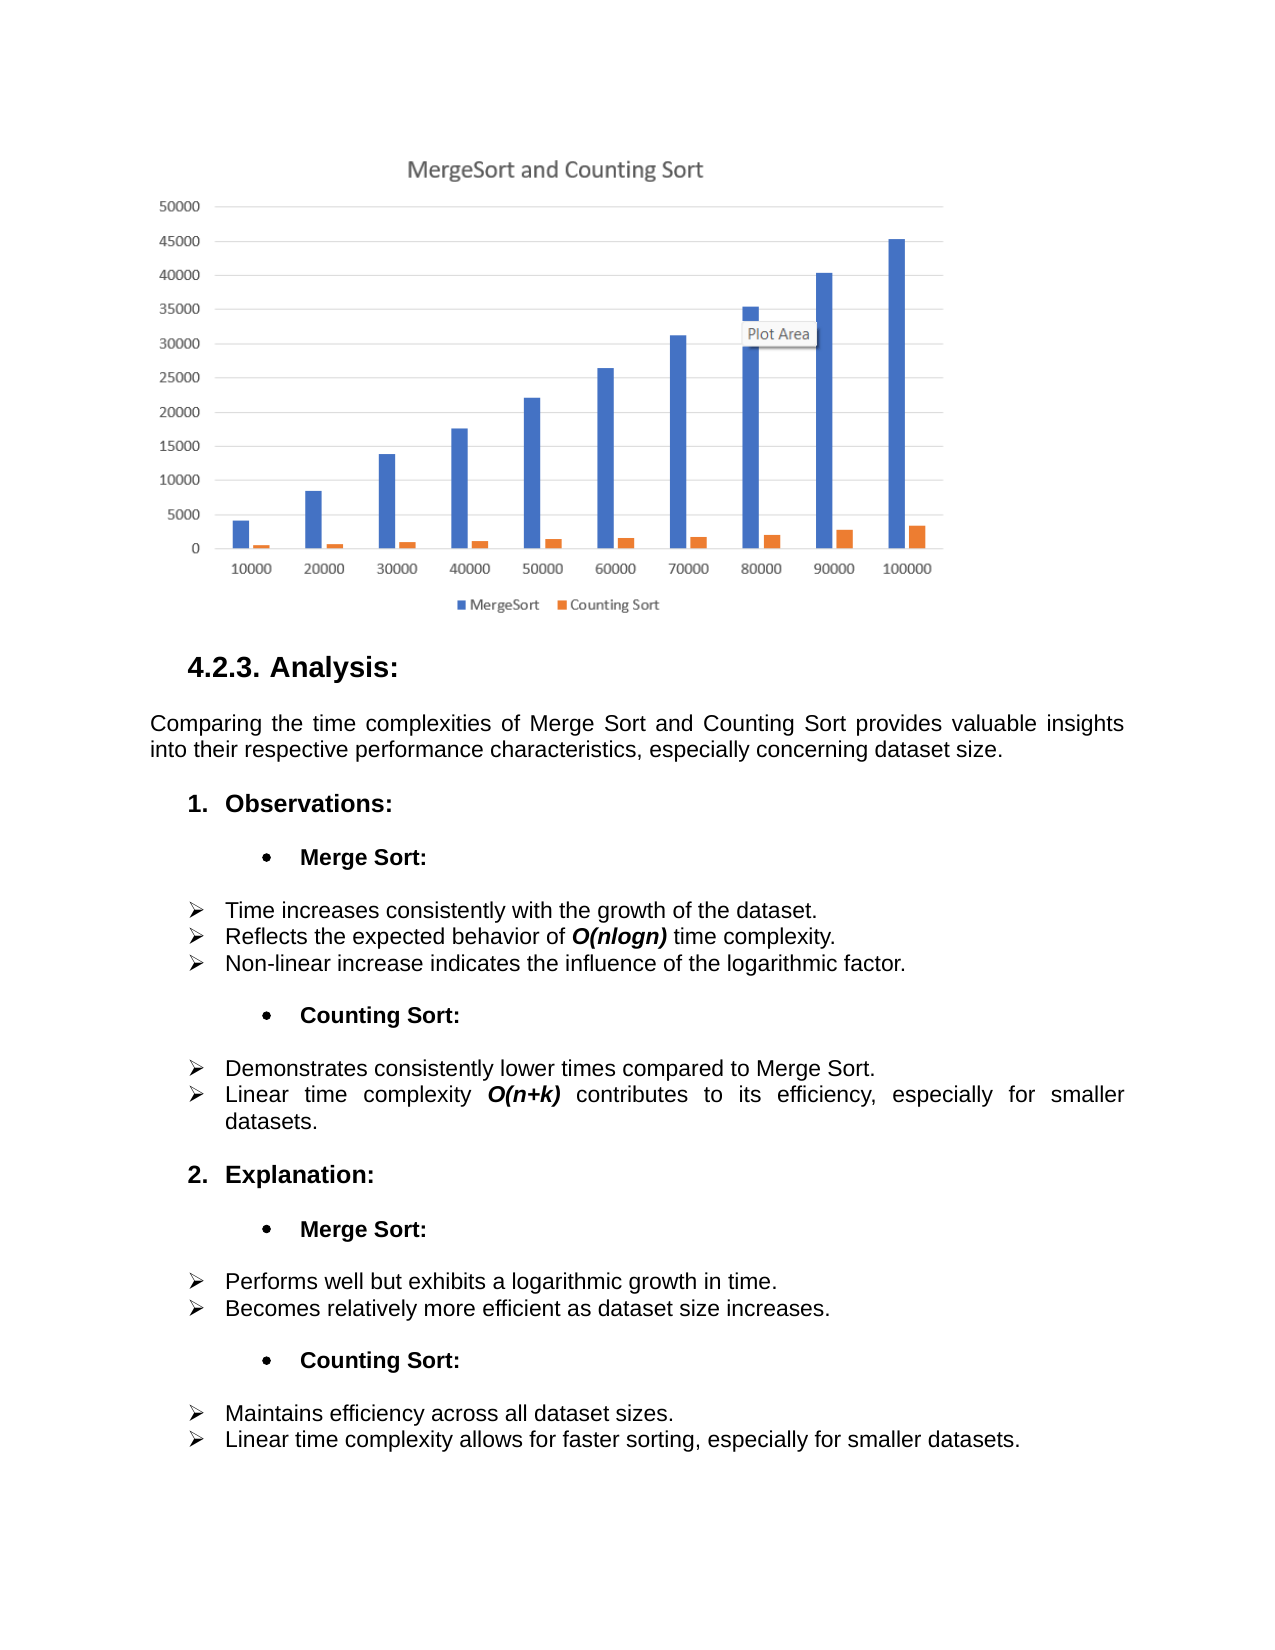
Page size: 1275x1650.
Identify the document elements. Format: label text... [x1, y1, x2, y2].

list Counting Sort: [262, 1347, 1125, 1374]
text Comparing the time complexities of Merge Sort and Counting Sort provides valuable insights into their respective performance characteristics, especially concerning dataset size. [150, 710, 1125, 763]
list Explanation: [187, 1160, 1125, 1189]
picture [150, 150, 957, 624]
list Maintains efficiency across all dataset sizes. [187, 1400, 1125, 1426]
list Observations: [187, 789, 1125, 818]
list Analysis: [187, 650, 1125, 684]
list Demonstrates consistently lower times compared to Merge Sort. [187, 1055, 1125, 1081]
list Merge Sort: [262, 1216, 1125, 1242]
list Counting Sort: [262, 1002, 1125, 1029]
list Performs well but exhibits a logarithmic growth in time. [187, 1268, 1125, 1294]
list Time increases consistently with the growth of the dataset. [187, 897, 1125, 923]
list Becomes relatively more efficient as dataset size increases. [187, 1294, 1125, 1321]
list Non-linear increase indicates the influence of the logarithmic factor. [187, 949, 1125, 976]
list Merge Sort: [262, 844, 1125, 871]
list Linear time complexity allows for faster sorting, especially for smaller datasets. [187, 1426, 1125, 1453]
list Linear time complexity O(n+k) contributes to its efficiency, especially for smaller datasets. [187, 1081, 1125, 1134]
list Reflects the expected behavior of O(nlogn) time complexity. [187, 923, 1125, 949]
